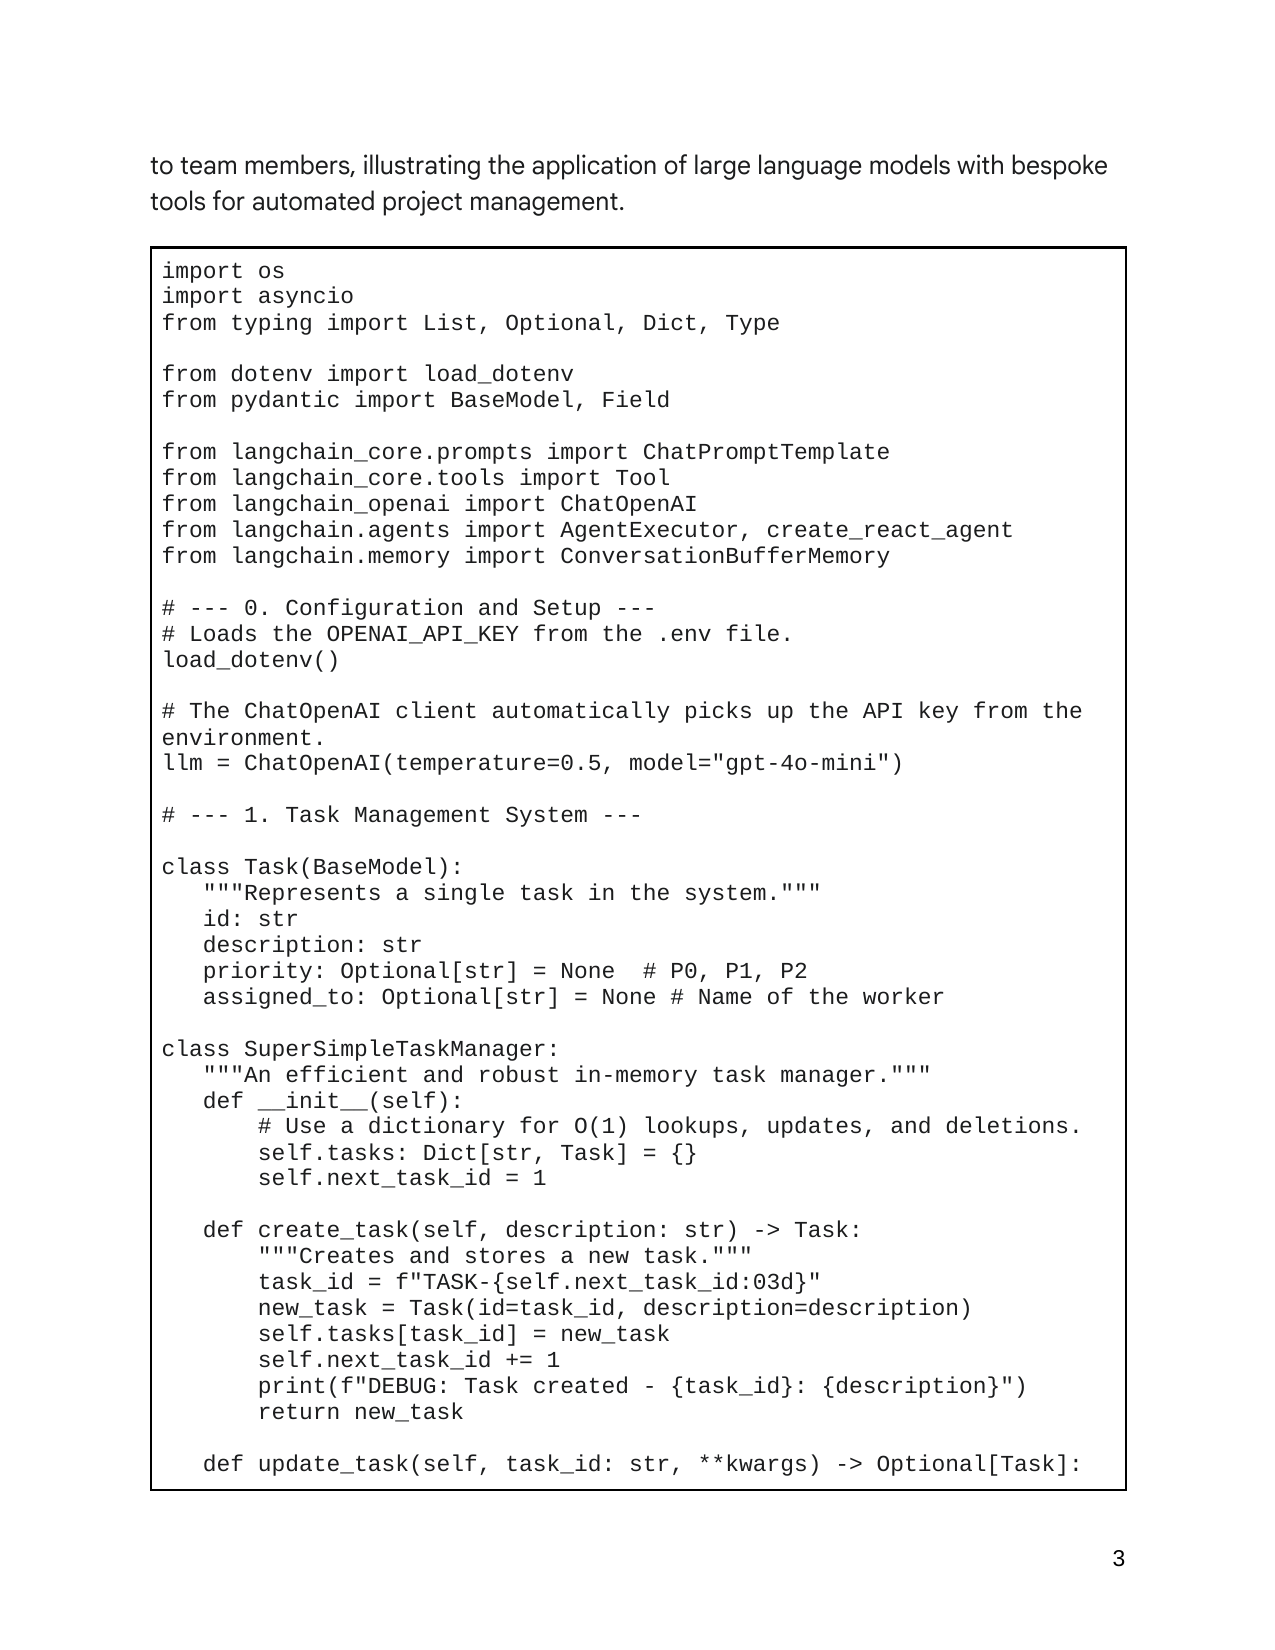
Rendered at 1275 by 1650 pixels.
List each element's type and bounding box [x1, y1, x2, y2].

table_header [152, 249, 1125, 1488]
text [150, 150, 1125, 217]
